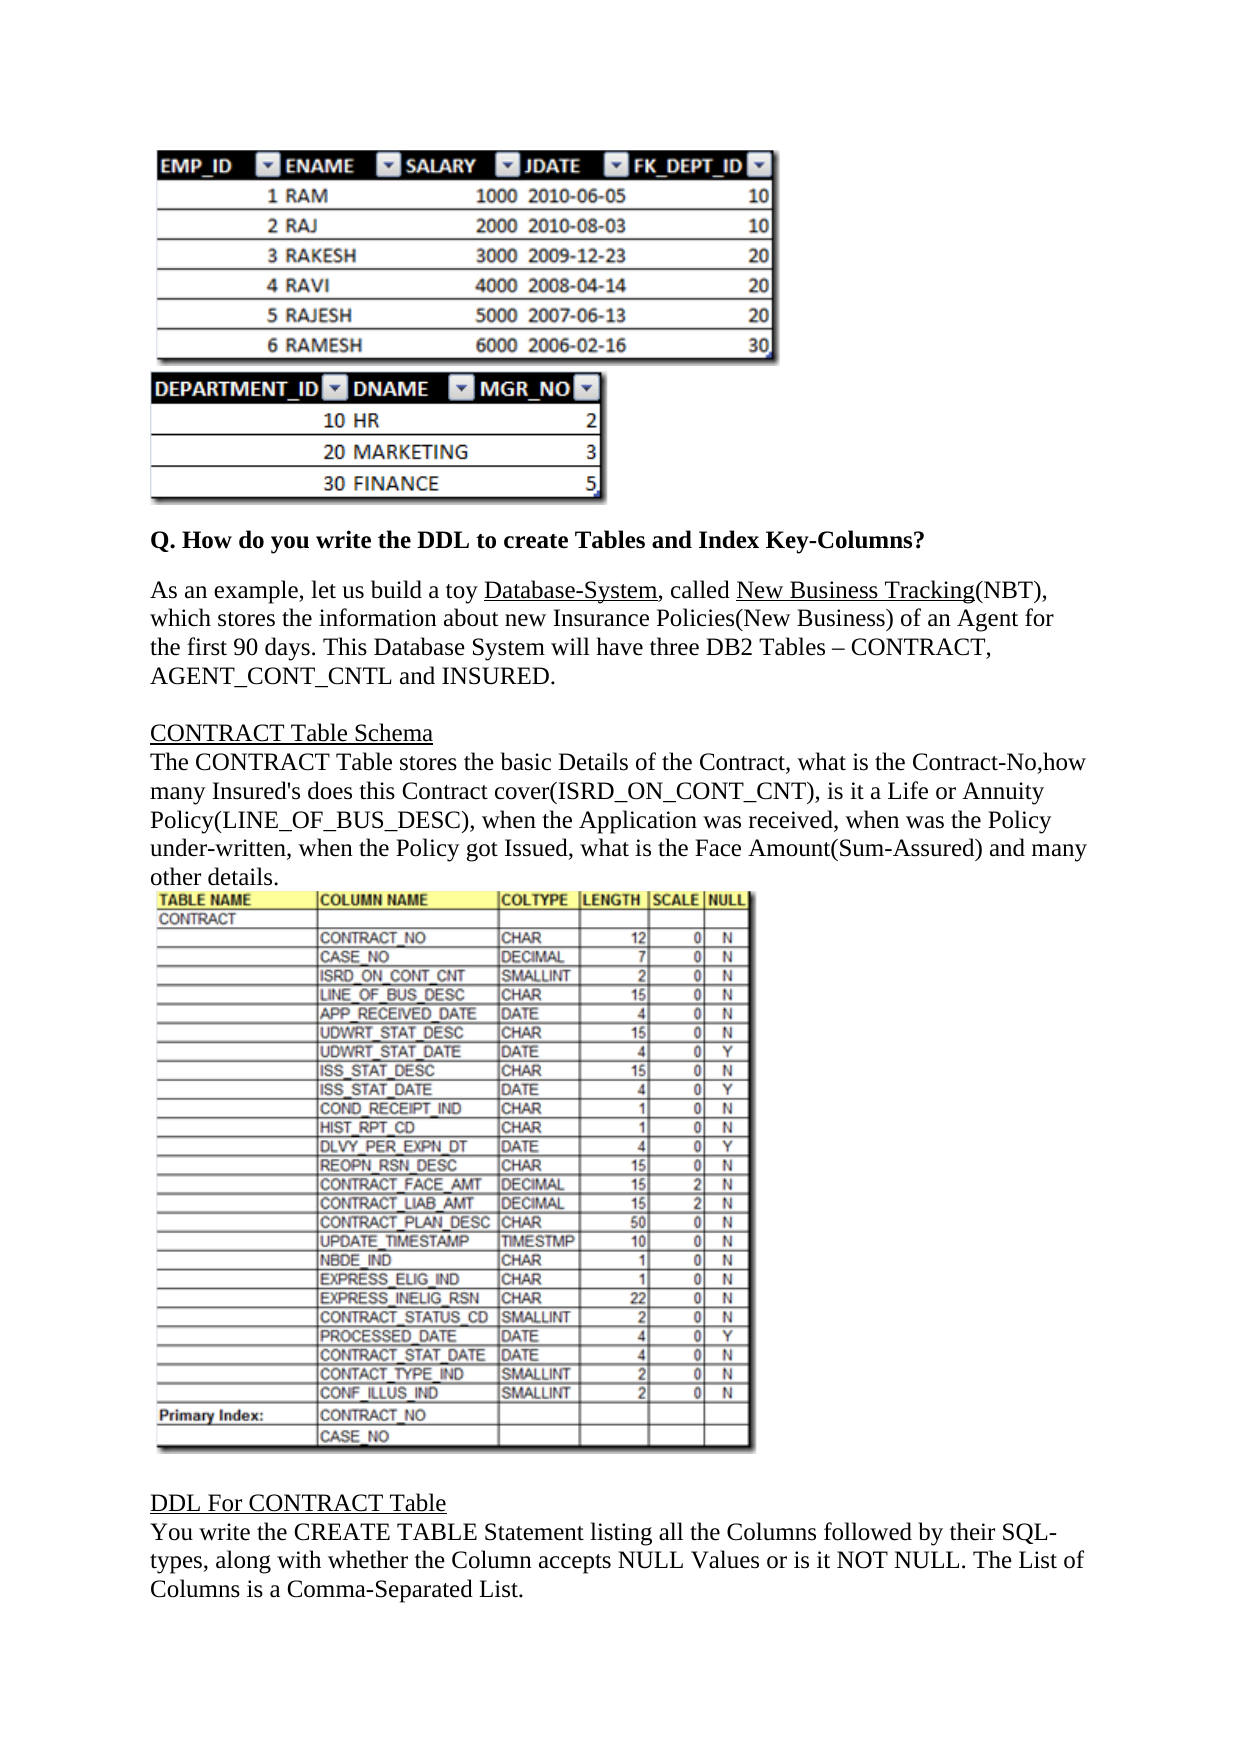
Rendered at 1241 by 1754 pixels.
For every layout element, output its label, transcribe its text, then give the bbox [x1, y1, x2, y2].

text Q. How do you write the DDL to create Tables and Index Key-Columns? [150, 525, 1090, 554]
picture [156, 150, 780, 366]
picture [150, 371, 608, 505]
picture [156, 891, 757, 1454]
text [150, 150, 1090, 504]
